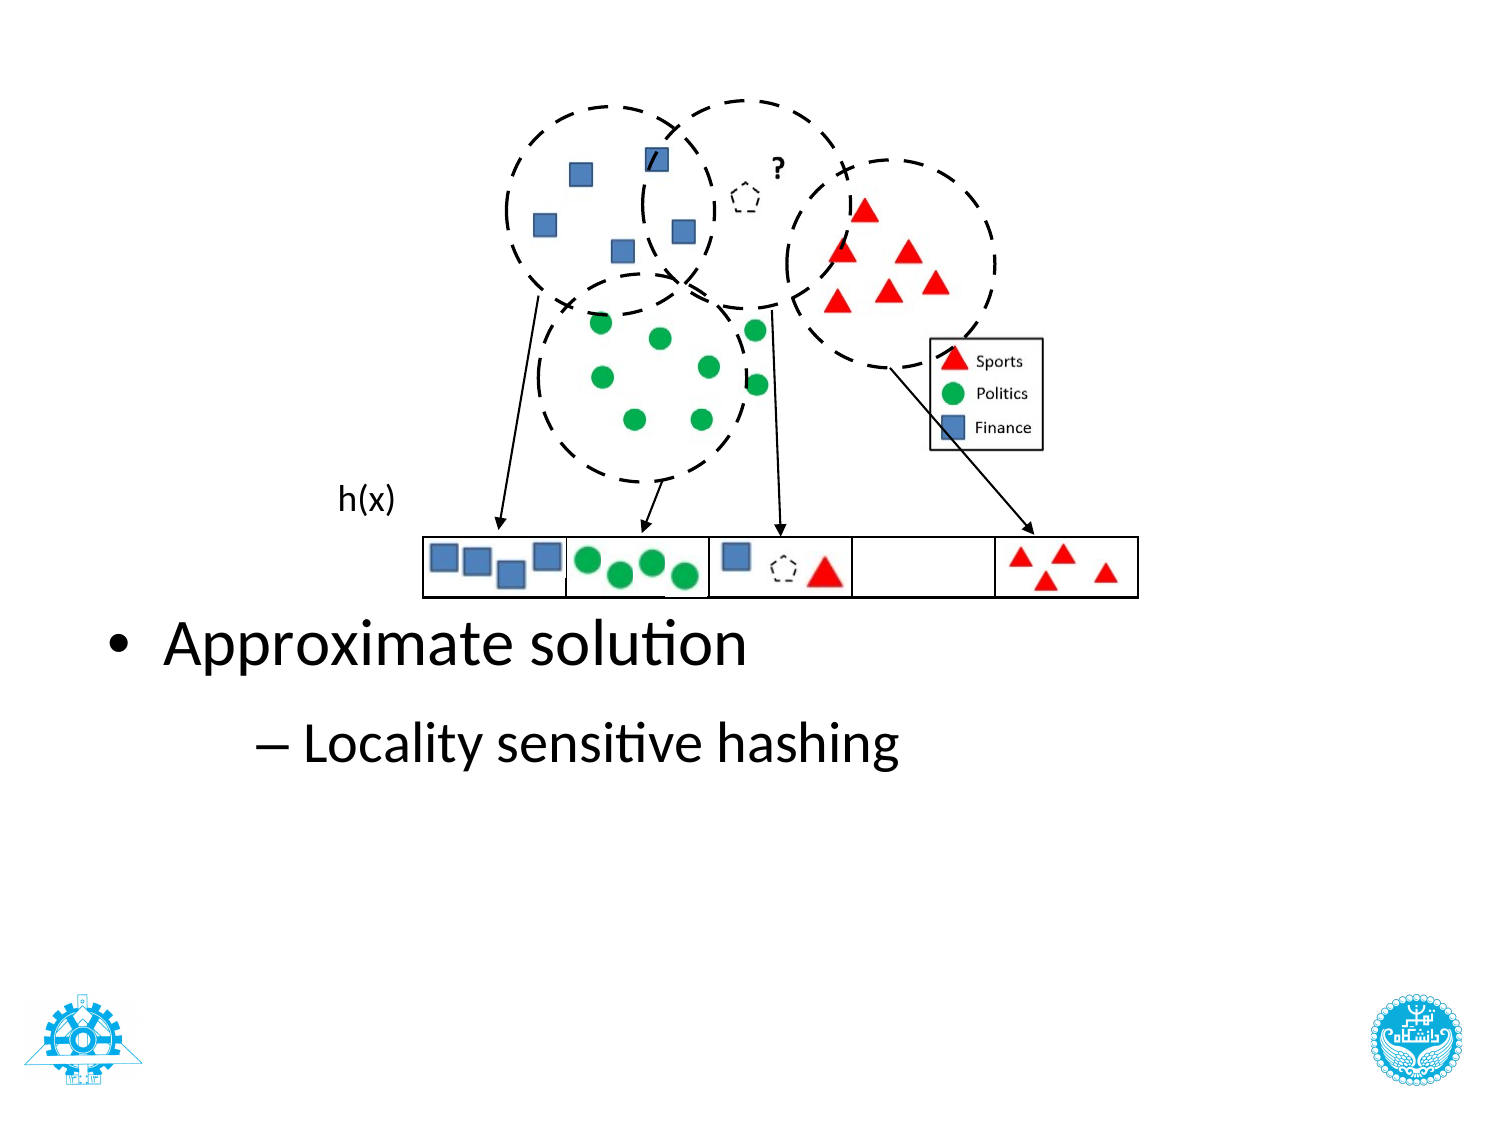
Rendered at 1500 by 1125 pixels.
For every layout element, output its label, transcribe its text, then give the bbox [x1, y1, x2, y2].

picture [1004, 540, 1078, 595]
picture [718, 538, 755, 578]
list Locality sensitive hashing [256, 706, 1358, 777]
picture [1089, 559, 1120, 587]
picture [1370, 994, 1463, 1086]
picture [766, 550, 847, 594]
list Approximate solution [107, 601, 1350, 682]
picture [514, 138, 1047, 454]
picture [568, 539, 707, 597]
picture [426, 538, 566, 596]
picture [23, 994, 143, 1086]
